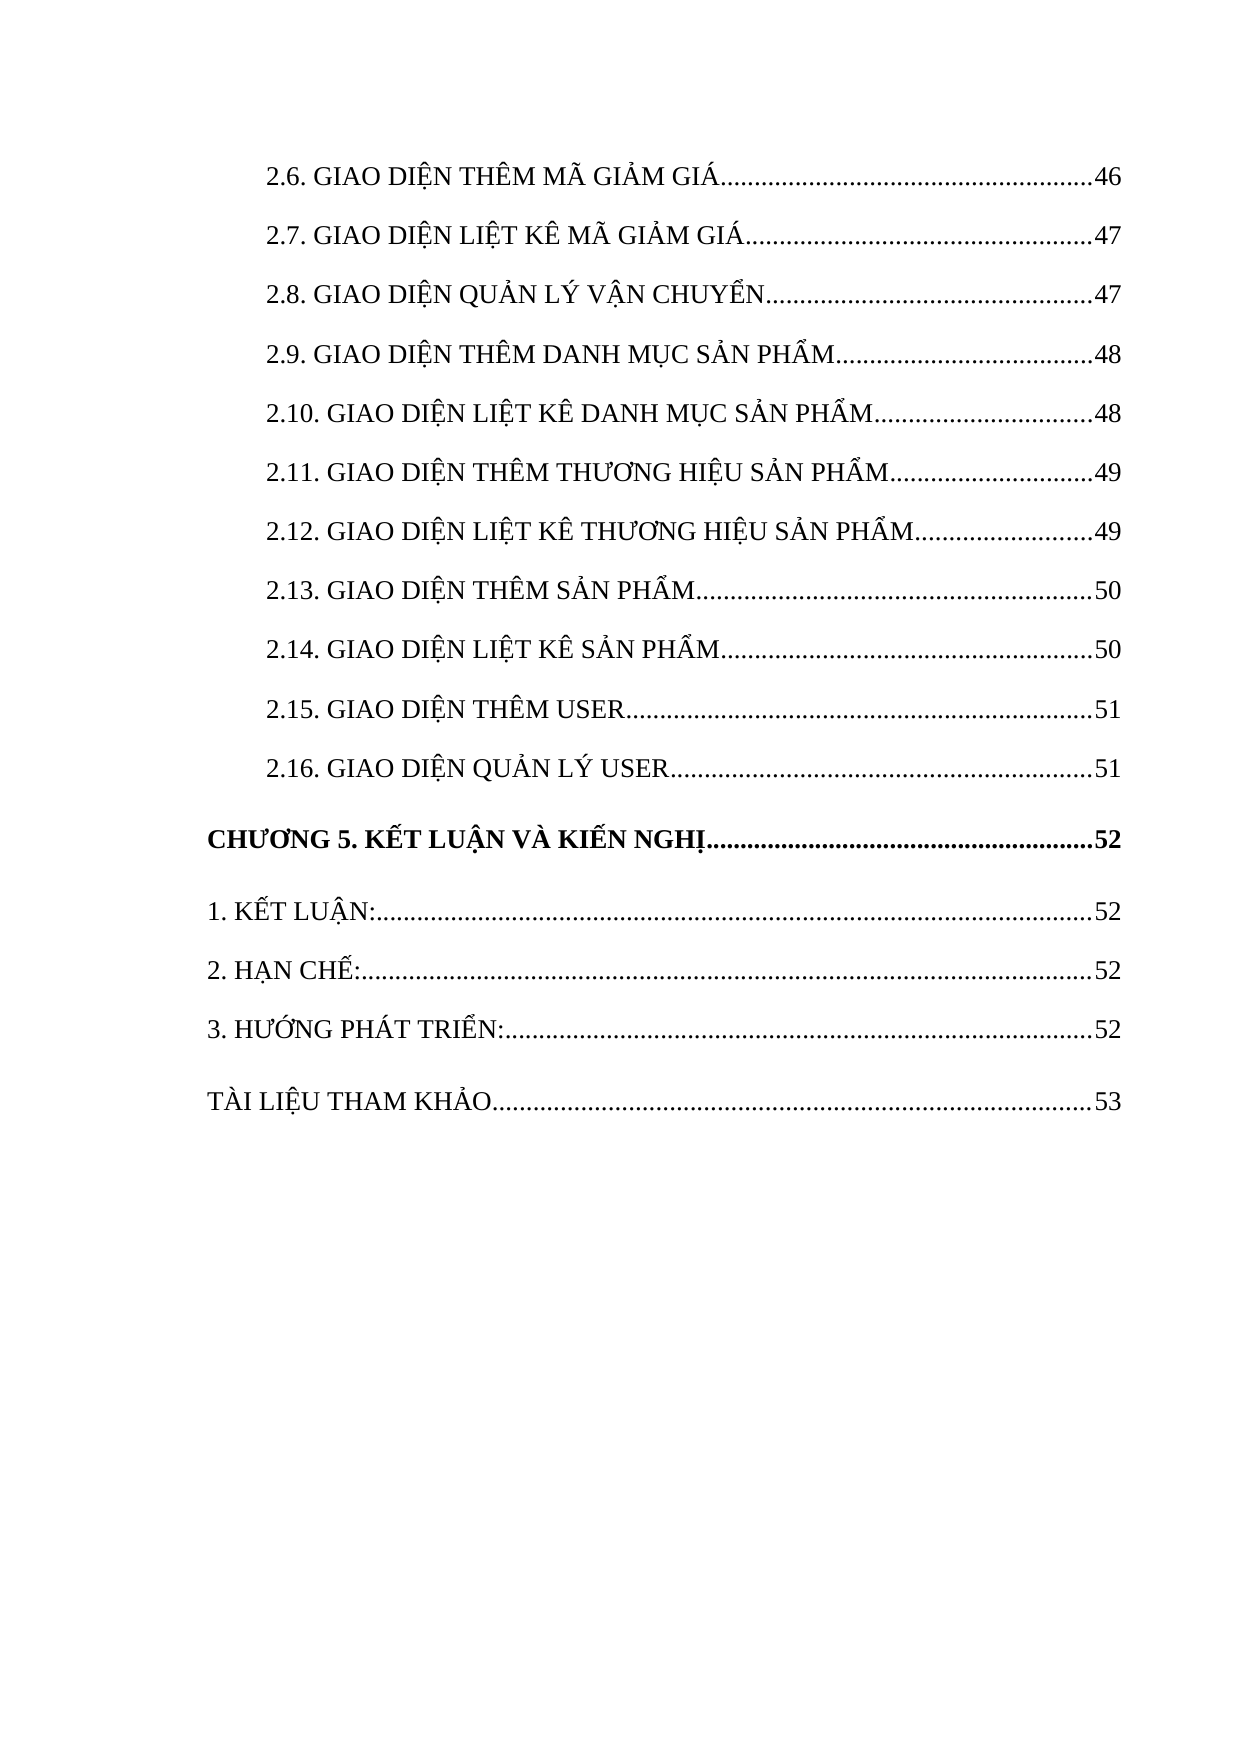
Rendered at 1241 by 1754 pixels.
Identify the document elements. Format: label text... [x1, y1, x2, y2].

text TÀI LIỆU THAM KHẢO 53 [207, 1085, 1122, 1116]
text 2.16. Giao diện quản lý user 51 [207, 752, 1122, 783]
text 2.12. Giao diện liệt kê thương hiệu sản phẩm 49 [207, 515, 1122, 546]
text 3. Hướng phát triển: 52 [207, 1014, 1122, 1045]
text CHƯƠNG 5. KẾT LUẬN VÀ KIẾN NGHỊ 52 [207, 824, 1122, 855]
text 2.8. Giao diện quản lý vận chuyển 47 [207, 279, 1122, 310]
text 2.7. Giao diện liệt kê mã giảm giá 47 [207, 219, 1122, 251]
text 1. Kết luận: 52 [207, 895, 1122, 926]
text 2.13. Giao diện thêm sản phẩm 50 [207, 574, 1122, 606]
text 2. Hạn chế: 52 [207, 954, 1122, 986]
text 2.11. Giao diện thêm thương hiệu sản phẩm 49 [207, 456, 1122, 487]
text 2.15. Giao diện thêm user 51 [207, 693, 1122, 724]
text 2.9. Giao diện thêm danh mục sản phẩm 48 [207, 338, 1122, 369]
text 2.10. Giao diện liệt kê danh mục sản phẩm 48 [207, 397, 1122, 428]
text 2.14. Giao diện liệt kê sản phẩm 50 [207, 634, 1122, 665]
text 2.6. Giao diện thêm mã giảm giá 46 [207, 160, 1122, 191]
